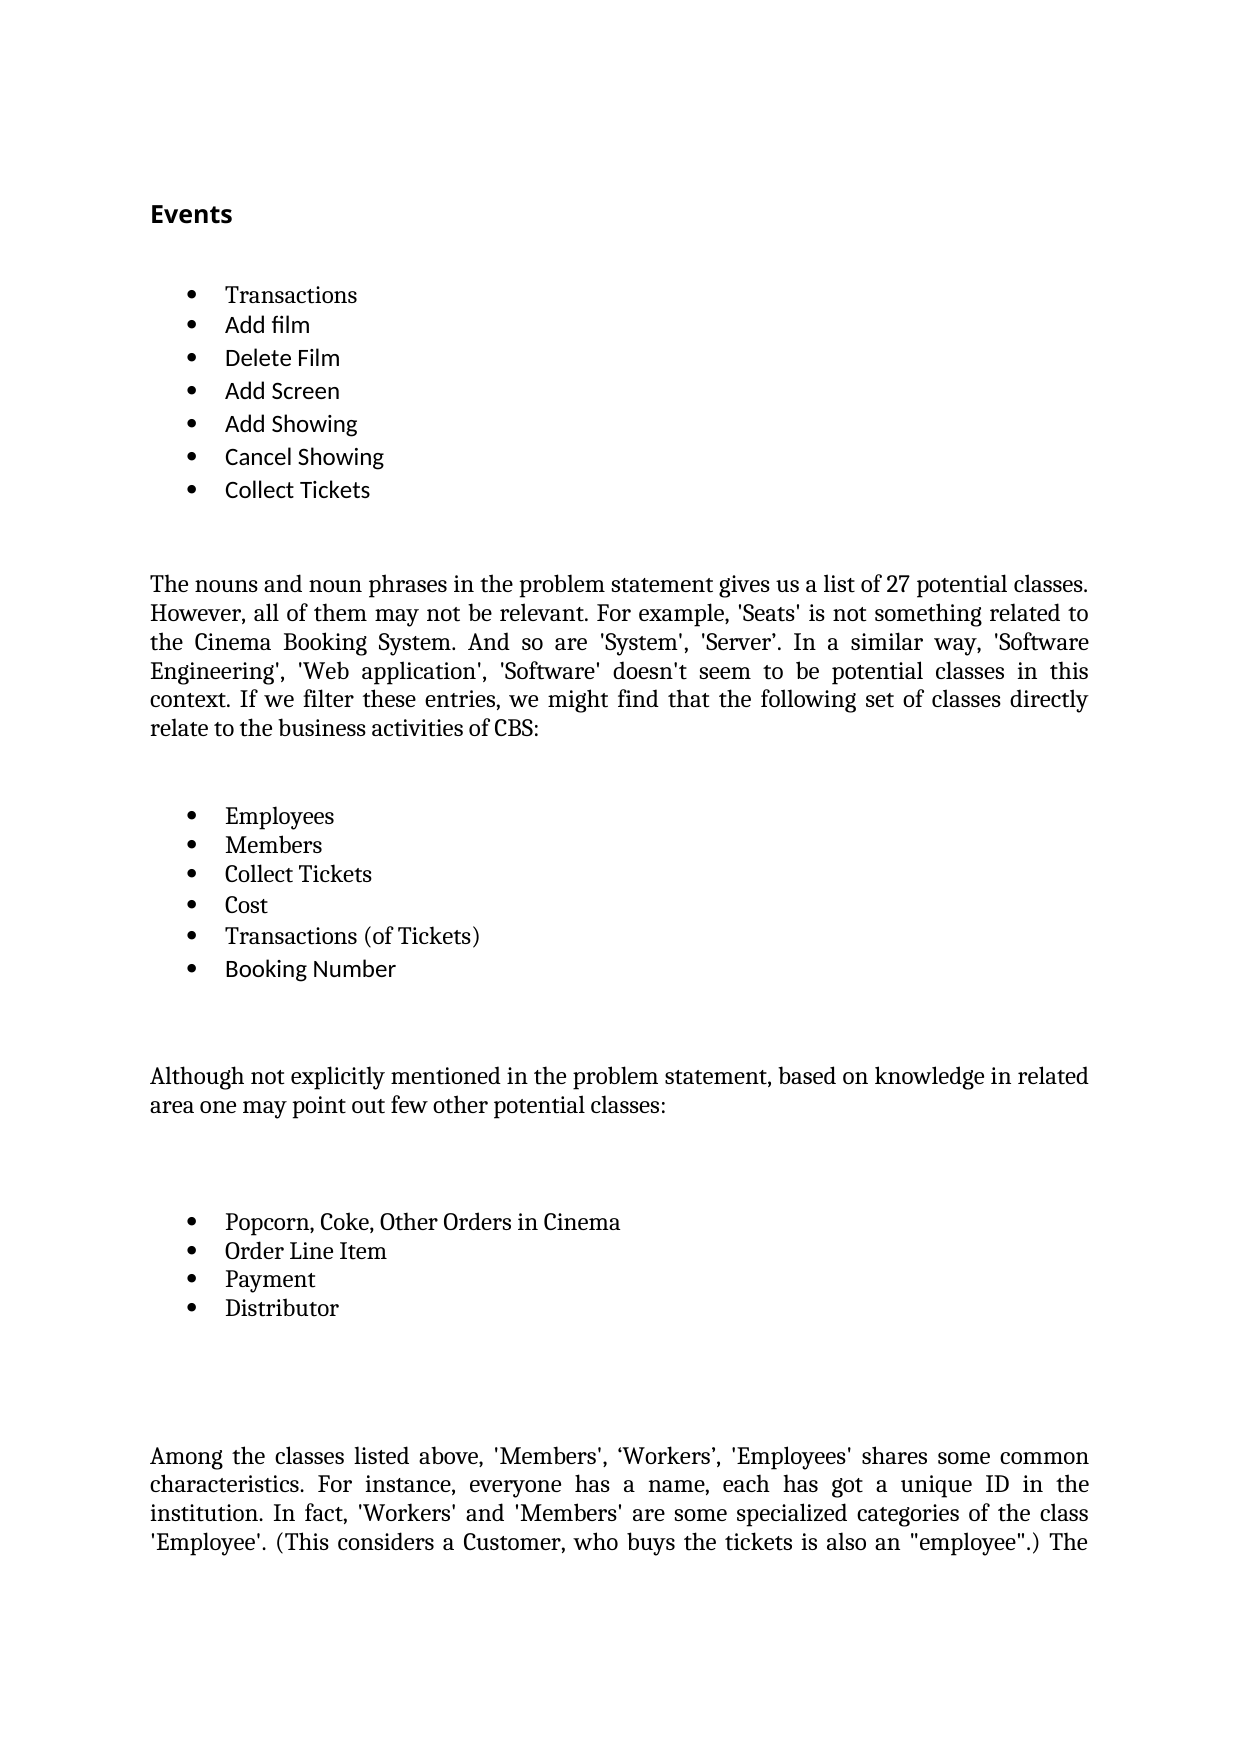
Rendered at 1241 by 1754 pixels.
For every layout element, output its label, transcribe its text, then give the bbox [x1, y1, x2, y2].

list Add Screen [187, 375, 1090, 406]
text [150, 1442, 1090, 1557]
list Popcorn, Coke, Other Orders in Cinema [187, 1208, 1090, 1237]
list Delete Film [187, 342, 1090, 373]
list Cancel Showing [187, 441, 1090, 471]
list Payment [187, 1265, 1090, 1294]
list Collect Tickets [187, 860, 1090, 888]
list Transactions [187, 281, 1090, 309]
list Distributor [187, 1294, 1090, 1323]
list Cost [187, 891, 1090, 919]
subtitle Events [150, 197, 1090, 231]
list Transactions (of Tickets) [187, 922, 1090, 951]
list Order Line Item [187, 1237, 1090, 1265]
list Booking Number [187, 953, 1090, 983]
list Employees [187, 802, 1090, 831]
list Add Showing [187, 408, 1090, 438]
list Add film [187, 309, 1090, 340]
list Members [187, 831, 1090, 860]
list Collect Tickets [187, 474, 1090, 504]
text Although not explicitly mentioned in the problem statement, based on knowledge in related area one may point out few other potential classes: [150, 1062, 1090, 1119]
text The nouns and noun phrases in the problem statement gives us a list of 27 potential classes. However, all of them may not be relevant. For example, 'Seats' is not something related to the Cinema Booking System. And so are 'System', 'Server’. In a similar way, 'Software Engineering', 'Web application', 'Software' doesn't seem to be potential classes in this context. If we filter these entries, we might find that the following set of classes directly relate to the business activities of CBS: [150, 570, 1090, 743]
